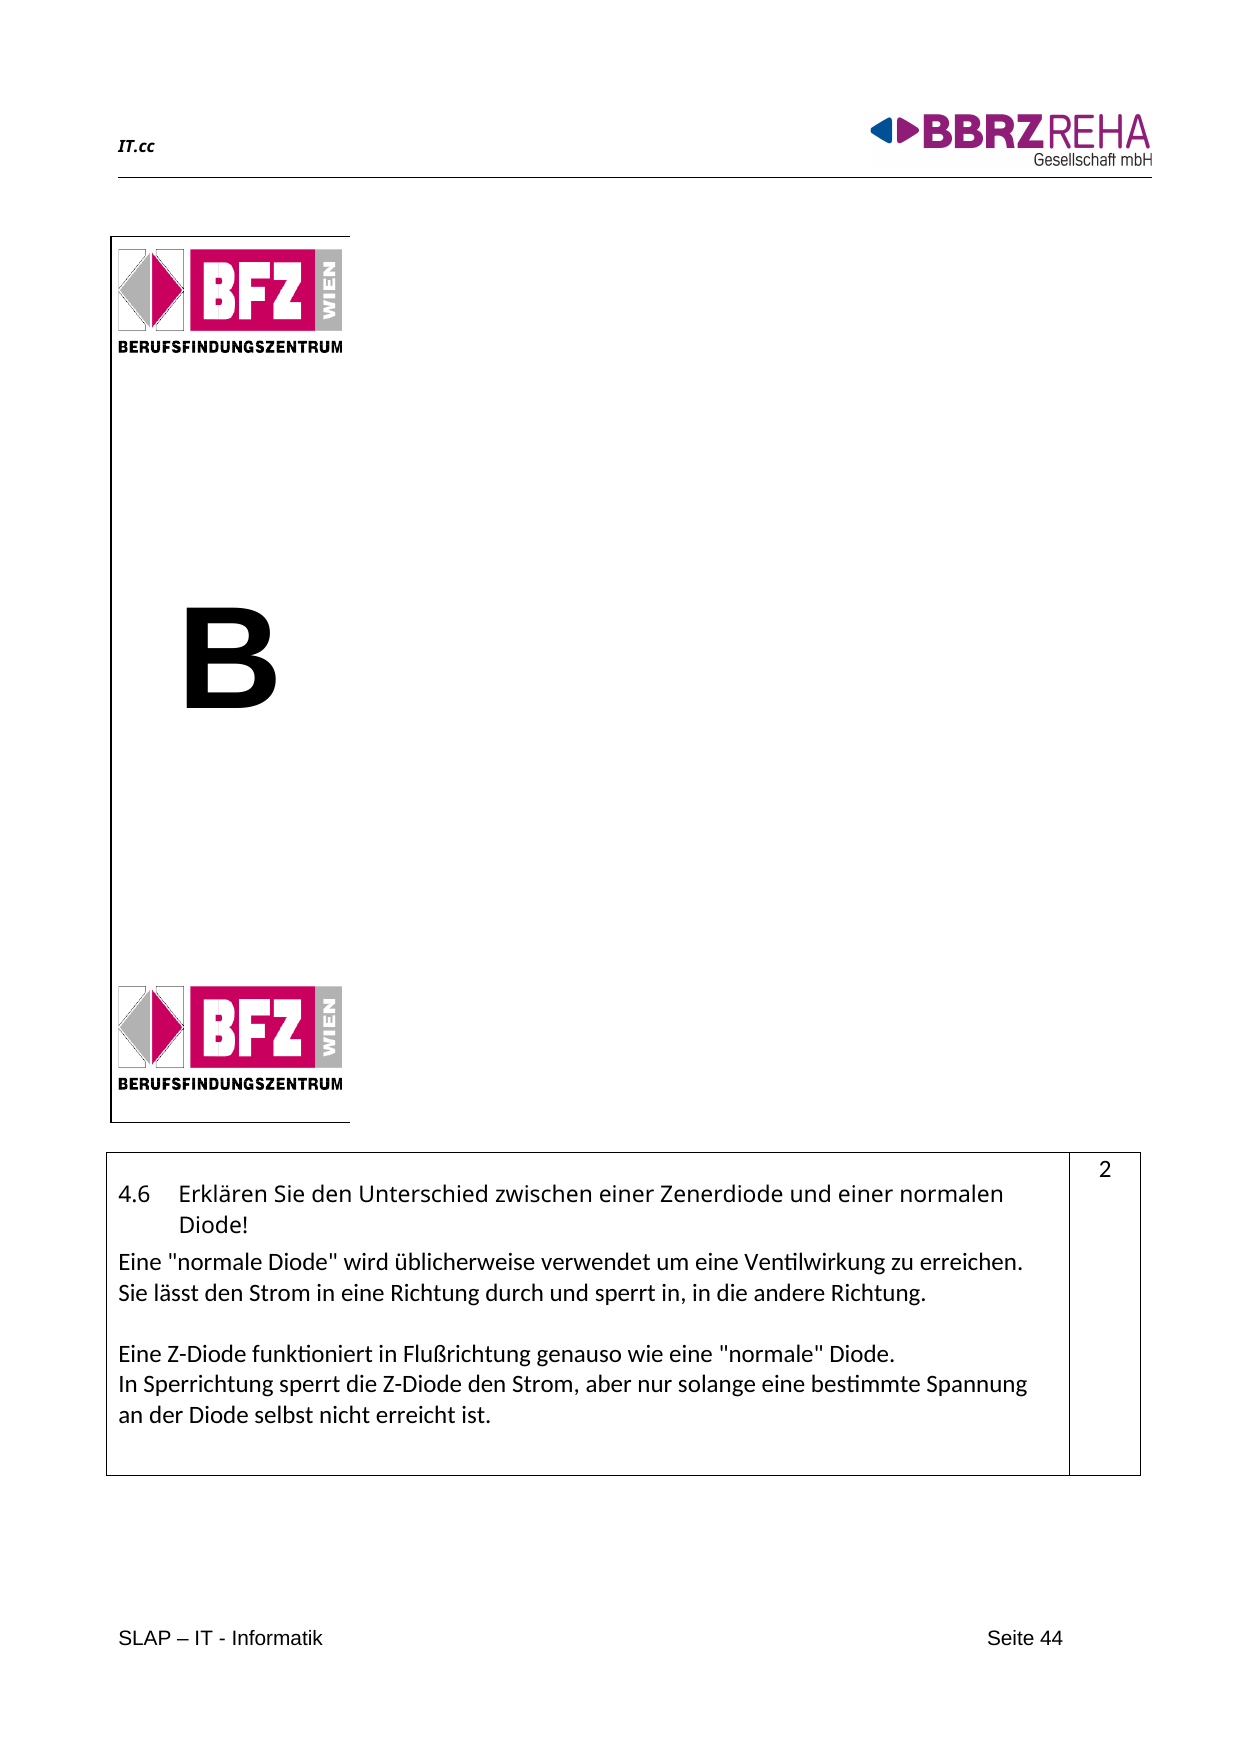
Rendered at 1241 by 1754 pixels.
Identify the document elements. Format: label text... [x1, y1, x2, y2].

table_cell Erklären Sie den Unterschied zwischen einer Zenerdiode und einer normalen Diode! Eine "normale Diode" wird üblicherweise verwendet um eine Ventilwirkung zu erreichen. Sie lässt den Strom in eine Richtung durch und sperrt in, in die andere Richtung. Eine Z-Diode funktioniert in Flußrichtung genauso wie eine "normale" Diode. In Sperrichtung sperrt die Z-Diode den Strom, aber nur solange eine bestimmte Spannung an der Diode selbst nicht erreicht ist. [107, 1153, 1069, 1475]
table_cell 2 [1070, 1153, 1140, 1475]
picture [870, 114, 1152, 166]
